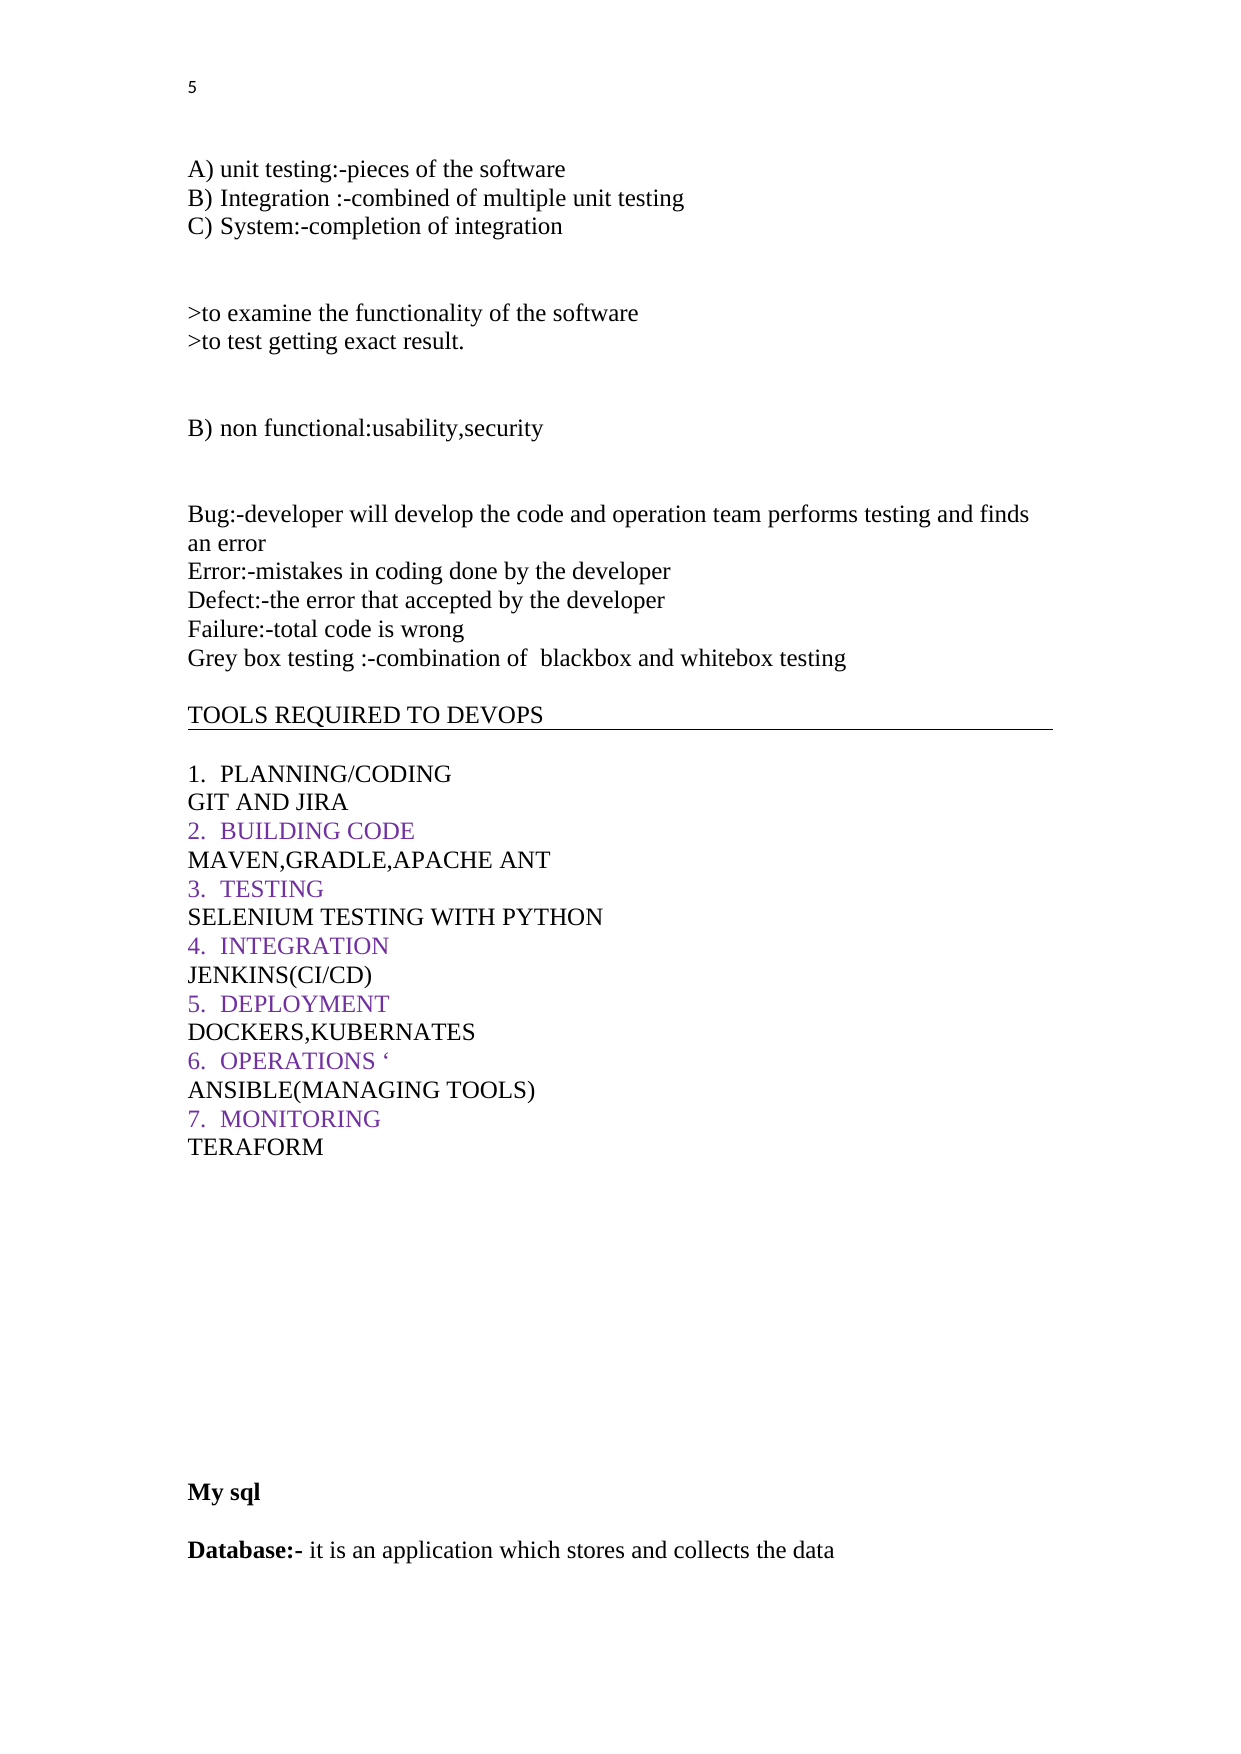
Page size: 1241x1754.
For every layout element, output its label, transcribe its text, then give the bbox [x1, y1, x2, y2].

list >to examine the functionality of the software [187, 298, 1053, 326]
list GIT AND JIRA [187, 787, 1053, 816]
list >to test getting exact result. [187, 326, 1053, 355]
list PLANNING/CODING [187, 759, 1053, 787]
list INTEGRATION [187, 931, 1053, 960]
list Failure:-total code is wrong [187, 614, 1053, 643]
list BUILDING CODE [187, 816, 1053, 845]
list TOOLS REQUIRED TO DEVOPS [187, 700, 1053, 730]
list ANSIBLE(MANAGING TOOLS) [187, 1075, 1053, 1104]
list TESTING [187, 874, 1053, 902]
list OPERATIONS ‘ [187, 1046, 1053, 1075]
list non functional:usability,security [187, 413, 1053, 441]
list Database:- it is an application which stores and collects the data [187, 1535, 1053, 1564]
list unit testing:-pieces of the software [187, 154, 1053, 183]
list My sql [187, 1477, 1053, 1506]
list Defect:-the error that accepted by the developer [187, 585, 1053, 614]
list Grey box testing :-combination of blackbox and whitebox testing [187, 643, 1053, 671]
list JENKINS(CI/CD) [187, 960, 1053, 989]
list Integration :-combined of multiple unit testing [187, 183, 1053, 211]
list SELENIUM TESTING WITH PYTHON [187, 902, 1053, 931]
list Error:-mistakes in coding done by the developer [187, 556, 1053, 585]
list DOCKERS,KUBERNATES [187, 1017, 1053, 1046]
list System:-completion of integration [187, 211, 1053, 240]
list DEPLOYMENT [187, 989, 1053, 1017]
list Bug:-developer will develop the code and operation team performs testing and finds an error [187, 499, 1053, 556]
list MAVEN,GRADLE,APACHE ANT [187, 845, 1053, 874]
list MONITORING [187, 1104, 1053, 1132]
list TERAFORM [187, 1132, 1053, 1161]
